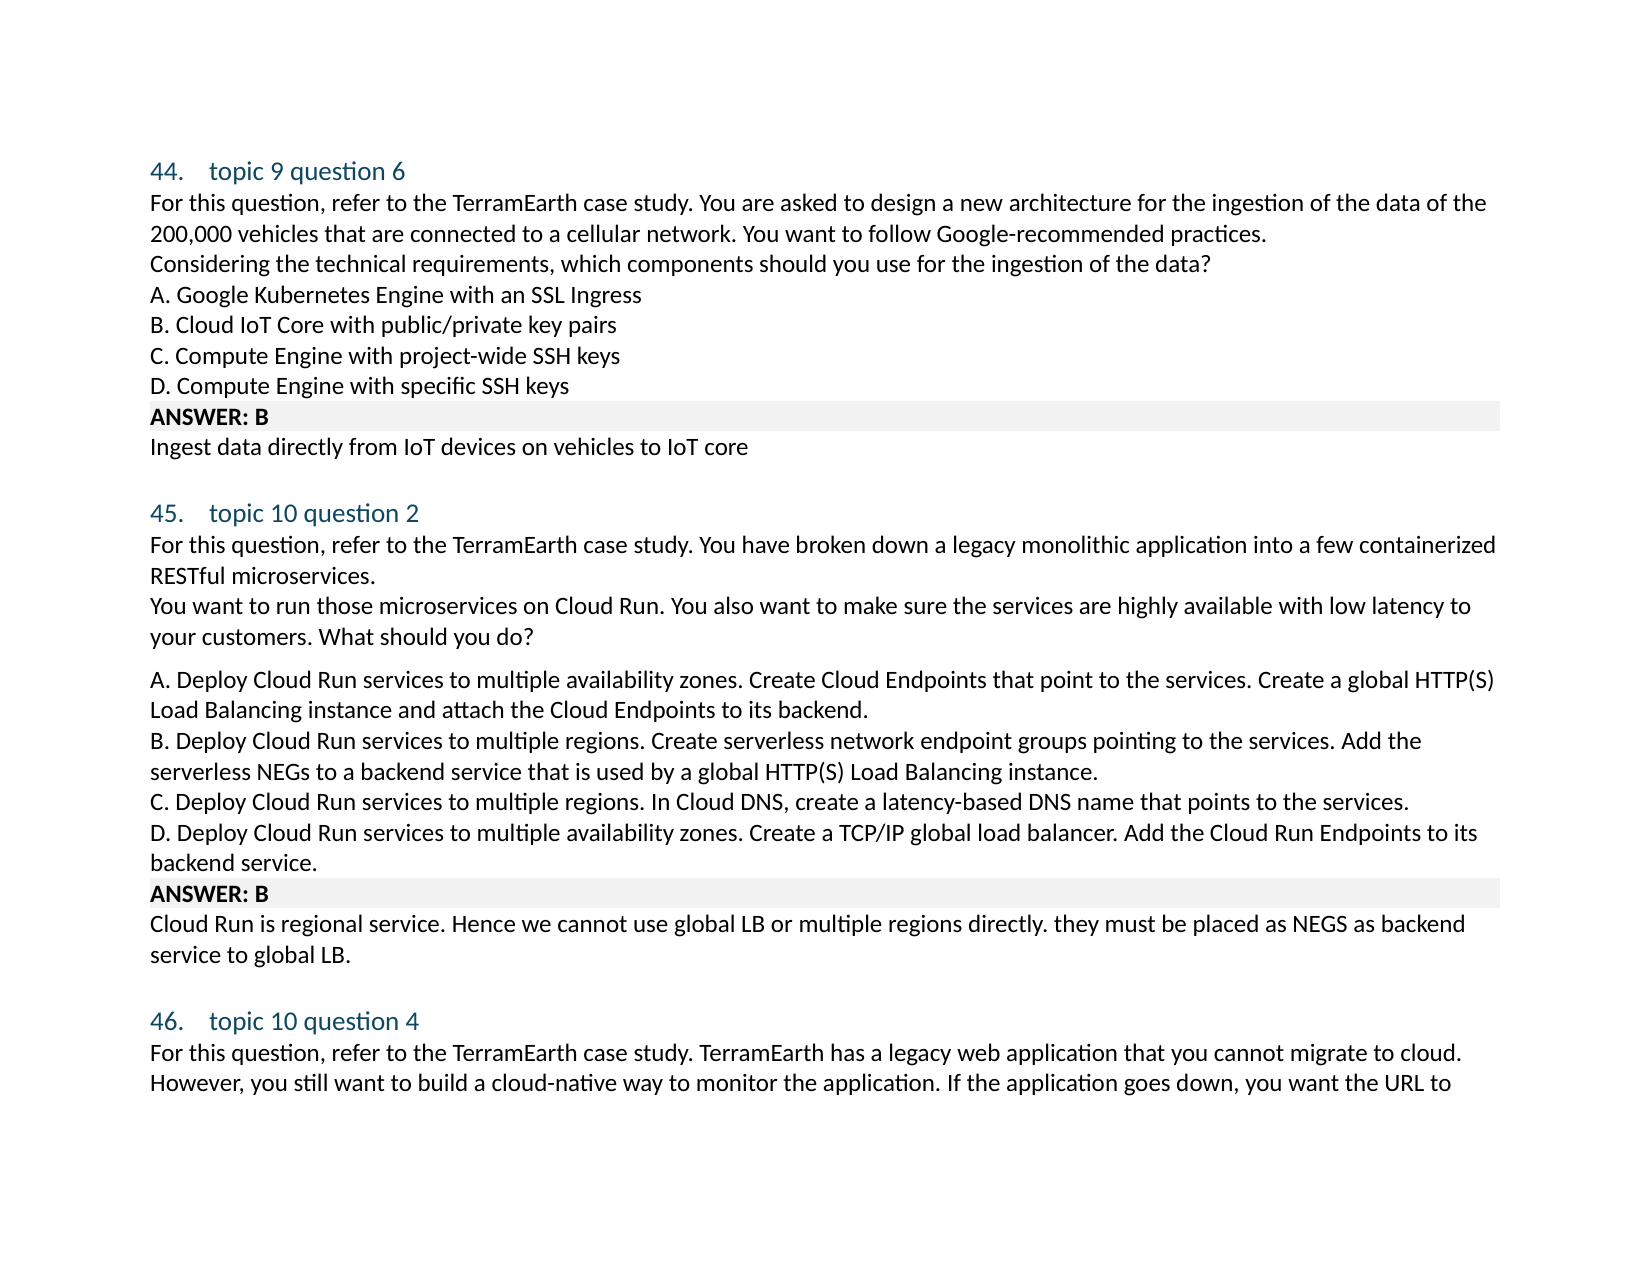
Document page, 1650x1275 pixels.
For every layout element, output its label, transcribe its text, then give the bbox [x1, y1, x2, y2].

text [150, 1037, 1500, 1098]
text D. Compute Engine with specific SSH keys [150, 370, 1500, 401]
text For this question, refer to the TerramEarth case study. You have broken down a legacy monolithic application into a few containerized RESTful microservices. You want to run those microservices on Cloud Run. You also want to make sure the services are highly available with low latency to your customers. What should you do? [150, 529, 1500, 652]
text topic 10 question 4 [150, 1004, 1500, 1037]
text D. Deploy Cloud Run services to multiple availability zones. Create a TCP/IP global load balancer. Add the Cloud Run Endpoints to its backend service. [150, 817, 1500, 878]
text B. Deploy Cloud Run services to multiple regions. Create serverless network endpoint groups pointing to the services. Add the serverless NEGs to a backend service that is used by a global HTTP(S) Load Balancing instance. [150, 725, 1500, 786]
text A. Google Kubernetes Engine with an SSL Ingress [150, 279, 1500, 309]
text Cloud Run is regional service. Hence we cannot use global LB or multiple regions directly. they must be placed as NEGS as backend service to global LB. [150, 908, 1500, 969]
text topic 9 question 6 [150, 154, 1500, 187]
text Ingest data directly from IoT devices on vehicles to IoT core [150, 431, 1500, 462]
text Answer: B [150, 401, 1500, 431]
text For this question, refer to the TerramEarth case study. You are asked to design a new architecture for the ingestion of the data of the 200,000 vehicles that are connected to a cellular network. You want to follow Google-recommended practices. Considering the technical requirements, which components should you use for the ingestion of the data? [150, 187, 1500, 279]
text C. Compute Engine with project-wide SSH keys [150, 340, 1500, 370]
text B. Cloud IoT Core with public/private key pairs [150, 309, 1500, 340]
text Answer: B [150, 878, 1500, 908]
text A. Deploy Cloud Run services to multiple availability zones. Create Cloud Endpoints that point to the services. Create a global HTTP(S) Load Balancing instance and attach the Cloud Endpoints to its backend. [150, 664, 1500, 725]
text topic 10 question 2 [150, 497, 1500, 529]
text C. Deploy Cloud Run services to multiple regions. In Cloud DNS, create a latency-based DNS name that points to the services. [150, 786, 1500, 817]
